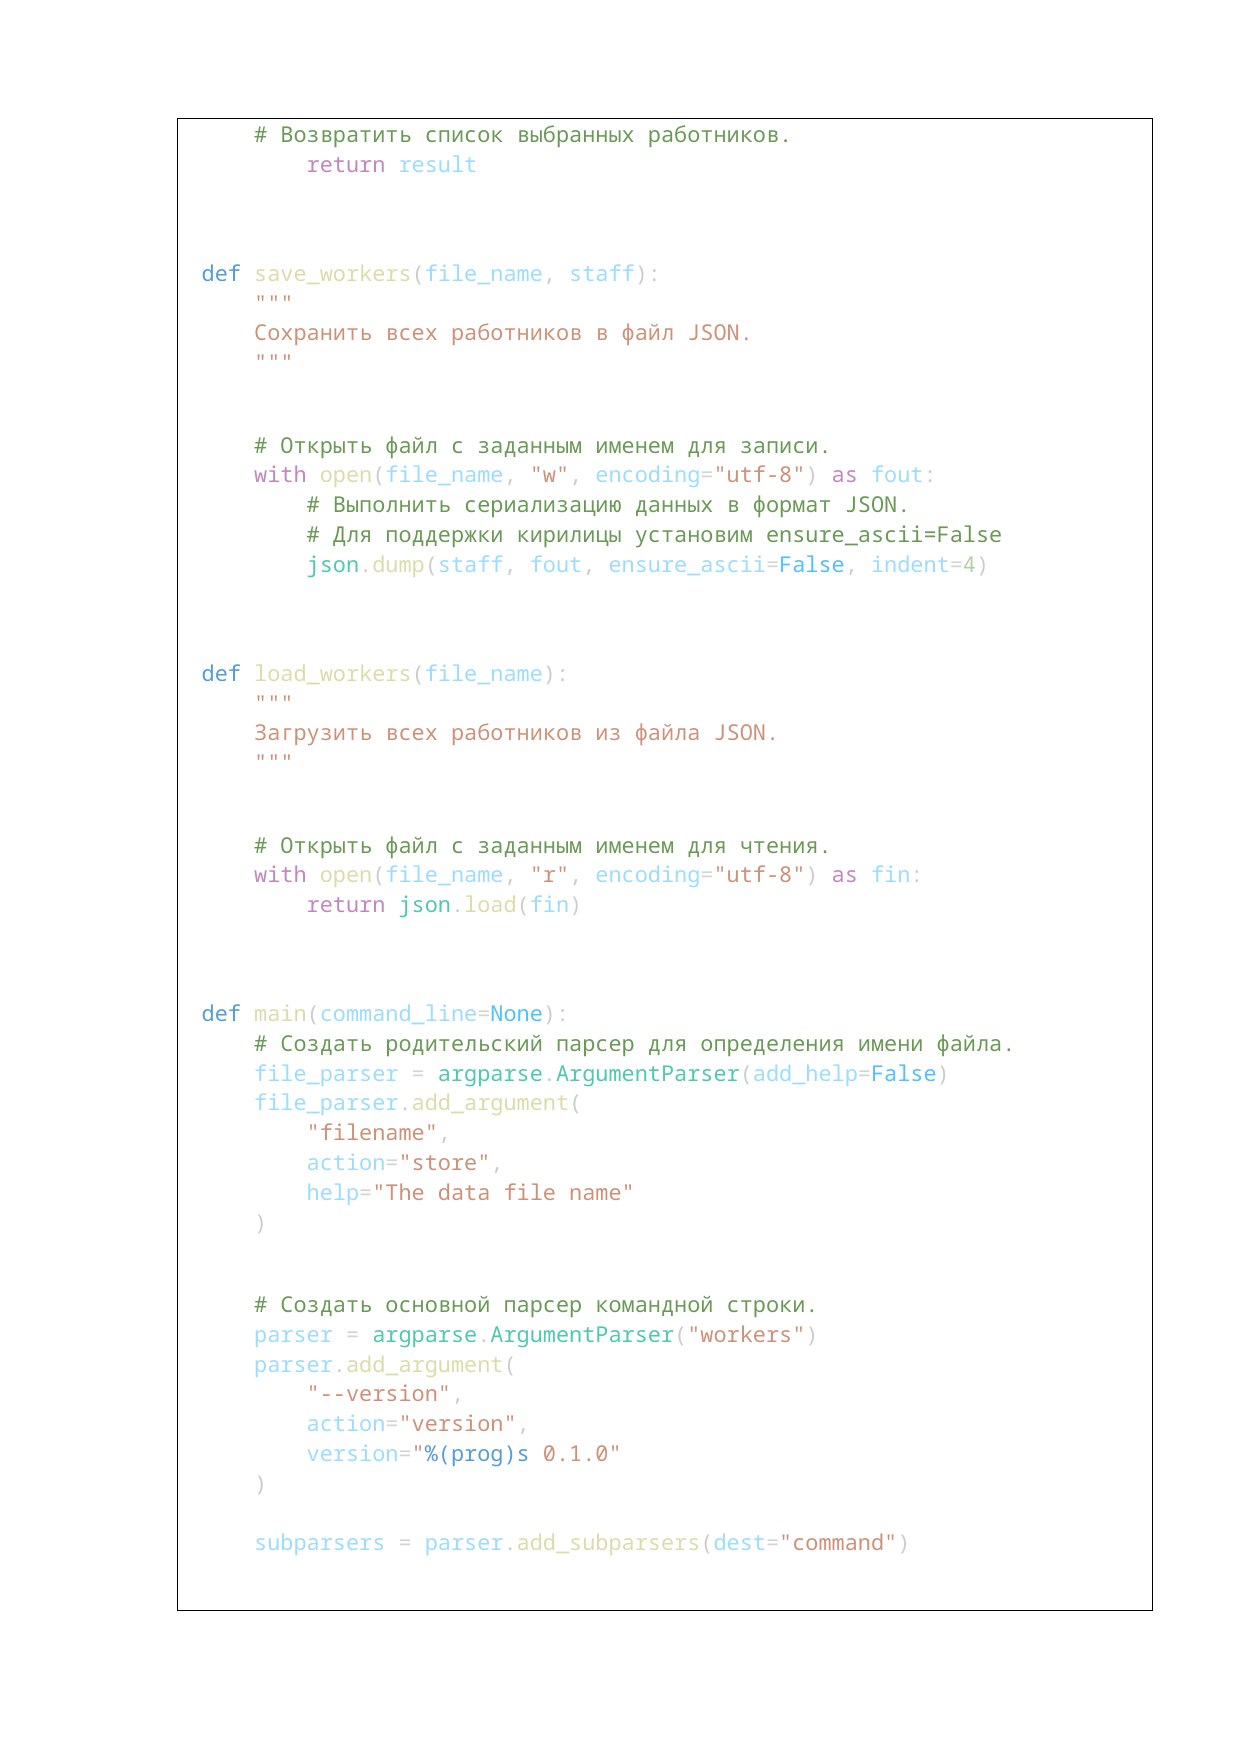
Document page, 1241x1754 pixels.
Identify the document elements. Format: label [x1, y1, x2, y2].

table_header [178, 119, 1152, 1610]
